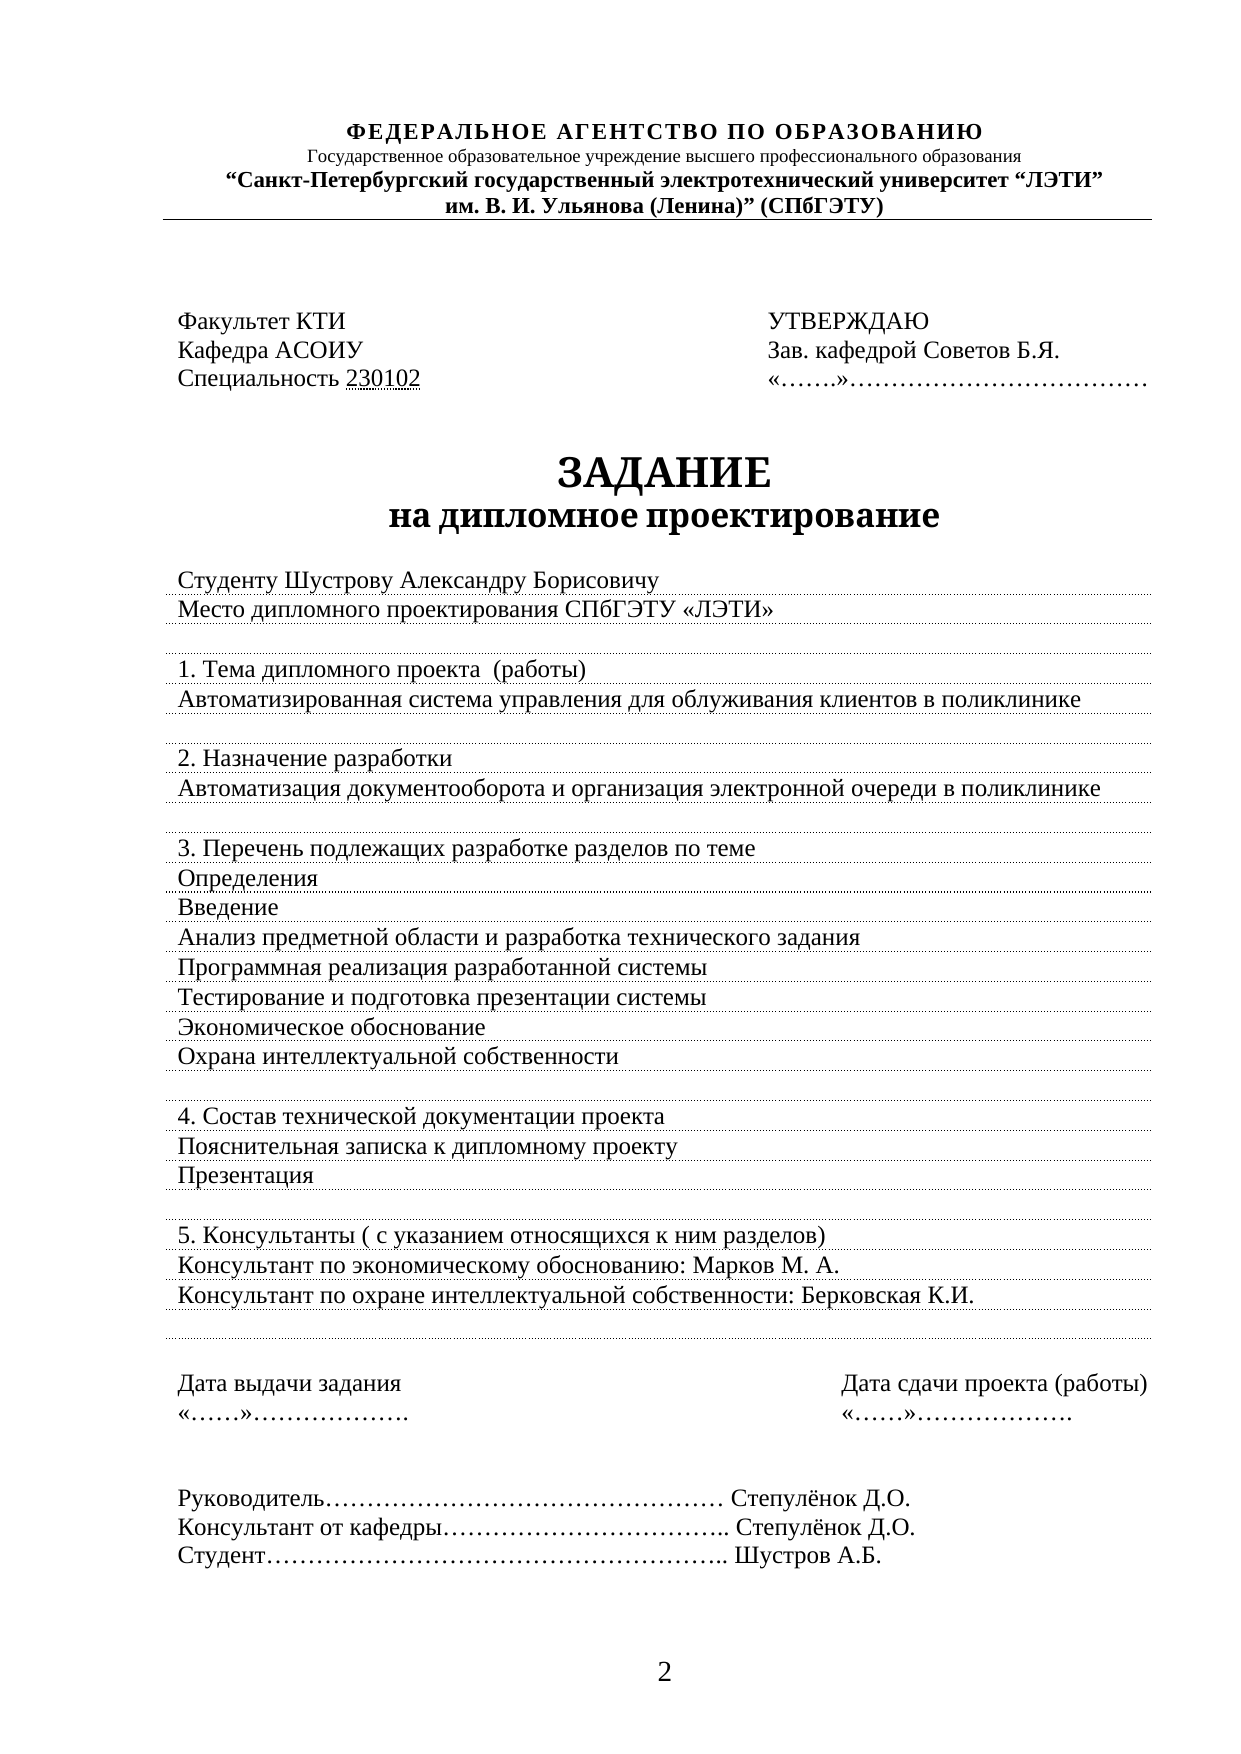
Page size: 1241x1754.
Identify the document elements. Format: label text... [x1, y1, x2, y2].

text «……»………………. «……»………………. [177, 1397, 1152, 1426]
table_cell [166, 713, 1152, 742]
table_cell Автоматизированная система управления для облуживания клиентов в поликлинике [166, 683, 1152, 713]
text Консультант от кафедры…………………………….. Степулёнок Д.О. [177, 1512, 1152, 1541]
text Государственное образовательное учреждение высшего профессионального образования [177, 144, 1152, 166]
table_cell [166, 623, 1152, 653]
table_cell Место дипломного проектирования СПбГЭТУ «ЛЭТИ» [166, 594, 1152, 623]
text на дипломное проектирование [177, 498, 1152, 536]
table_cell Экономическое обоснование [166, 1011, 1152, 1040]
table_cell Пояснительная записка к дипломному проекту [166, 1130, 1152, 1159]
table_cell Презентация [166, 1160, 1152, 1189]
text Руководитель………………………………………… Степулёнок Д.О. [177, 1483, 1152, 1512]
text “Санкт-Петербургский государственный электротехнический университет “ЛЭТИ” [177, 166, 1152, 192]
table_cell [166, 1309, 1152, 1338]
table_cell 1. Тема дипломного проекта (работы) [166, 653, 1152, 683]
table_header [163, 220, 1152, 248]
text ФЕДЕРАЛЬНОЕ АГЕНТСТВО ПО ОБРАЗОВАНИЮ [177, 118, 1152, 144]
table_cell Консультант по экономическому обоснованию: Марков М. А. [166, 1249, 1152, 1279]
table_cell Введение [166, 891, 1152, 921]
text Дата выдачи задания Дата сдачи проекта (работы) [177, 1368, 1152, 1397]
text Студент……………………………………………….. Шустров А.Б. [177, 1541, 1152, 1569]
table_cell 4. Состав технической документации проекта [166, 1100, 1152, 1130]
table_header Студенту Шустрову Александру Борисовичу [166, 565, 1152, 593]
table_cell [166, 1189, 1152, 1219]
table_cell Определения [166, 862, 1152, 891]
table_cell Анализ предметной области и разработка технического задания [166, 921, 1152, 951]
table_cell Охрана интеллектуальной собственности [166, 1040, 1152, 1070]
text им. В. И. Ульянова (Ленина)” (СПбГЭТУ) [177, 192, 1152, 219]
text Специальность 230102 «…….»……………………………… [177, 363, 1152, 392]
text Факультет КТИ УТВЕРЖДАЮ [177, 306, 1152, 335]
table_cell 3. Перечень подлежащих разработке разделов по теме [166, 832, 1152, 862]
text ЗАДАНИЕ [177, 450, 1152, 498]
table_cell Программная реализация разработанной системы [166, 951, 1152, 981]
table_cell 2. Назначение разработки [166, 743, 1152, 772]
table_cell Автоматизация документооборота и организация электронной очереди в поликлинике [166, 772, 1152, 802]
table_cell Тестирование и подготовка презентации системы [166, 981, 1152, 1011]
table_cell Консультант по охране интеллектуальной собственности: Берковская К.И. [166, 1279, 1152, 1308]
table_cell [166, 802, 1152, 832]
table_cell [166, 1070, 1152, 1100]
table_cell 5. Консультанты ( с указанием относящихся к ним разделов) [166, 1219, 1152, 1249]
text Кафедра АСОИУ Зав. кафедрой Советов Б.Я. [177, 335, 1152, 363]
